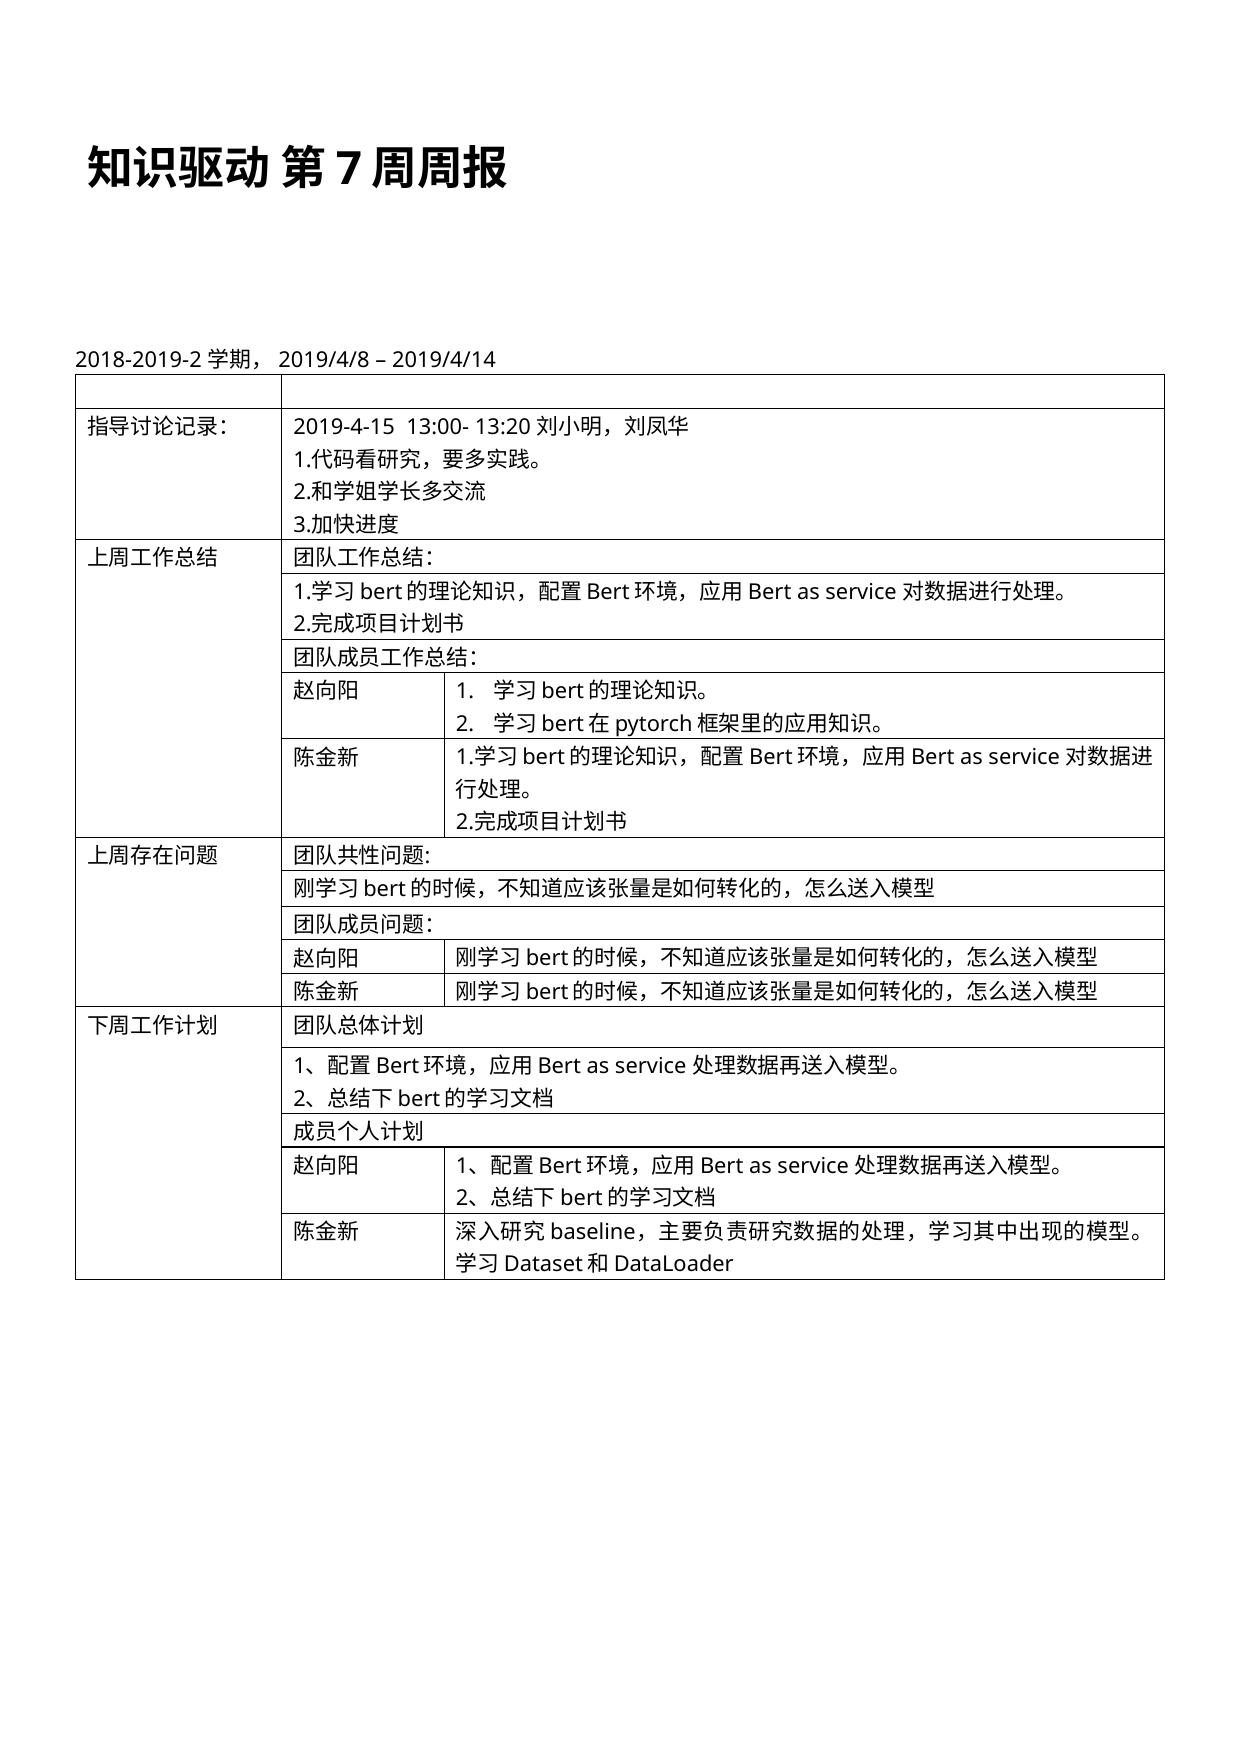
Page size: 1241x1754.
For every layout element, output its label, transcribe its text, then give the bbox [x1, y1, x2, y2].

table_cell 2019-4-15 13:00- 13:20 刘小明，刘凤华 1.代码看研究，要多实践。 2.和学姐学长多交流 3.加快进度 [282, 409, 1164, 539]
table_cell 学习bert的理论知识。 学习bert在pytorch框架里的应用知识。 [445, 673, 1164, 738]
table_cell 1、配置Bert环境，应用Bert as service 处理数据再送入模型。 2、总结下bert的学习文档 [282, 1048, 1164, 1113]
subtitle 知识驱动 第7周周报 [75, 116, 1165, 214]
table_header [282, 375, 1164, 408]
table_cell 成员个人计划 [282, 1114, 1164, 1146]
table_cell 指导讨论记录： [76, 409, 281, 539]
text 2018-2019-2 学期， 2019/4/8 – 2019/4/14 [278, 342, 1165, 374]
table_cell 刚学习bert的时候，不知道应该张量是如何转化的，怎么送入模型 [445, 940, 1164, 973]
table_cell 刚学习bert的时候，不知道应该张量是如何转化的，怎么送入模型 [282, 871, 1164, 906]
table_cell 上周工作总结 [76, 540, 281, 837]
table_cell 上周存在问题 [76, 838, 281, 1006]
table_header [76, 375, 281, 408]
table_cell 赵向阳 [282, 1148, 444, 1212]
table_cell 1.学习bert的理论知识，配置Bert环境，应用Bert as service 对数据进行处理。 2.完成项目计划书 [282, 574, 1164, 638]
table_cell 团队成员工作总结： [282, 640, 1164, 672]
table_cell 深入研究baseline，主要负责研究数据的处理，学习其中出现的模型。学习Dataset和DataLoader [445, 1214, 1164, 1278]
table_cell 赵向阳 [282, 940, 444, 973]
table_cell 刚学习bert的时候，不知道应该张量是如何转化的，怎么送入模型 [445, 974, 1164, 1006]
table_cell 下周工作计划 [76, 1007, 281, 1278]
table_cell 团队工作总结： [282, 540, 1164, 572]
table_cell 1.学习bert的理论知识，配置Bert环境，应用Bert as service 对数据进行处理。 2.完成项目计划书 [445, 739, 1164, 837]
table_cell 赵向阳 [282, 673, 444, 738]
table_cell 团队成员问题： [282, 907, 1164, 939]
table_cell 陈金新 [282, 974, 444, 1006]
table_cell 团队共性问题: [282, 838, 1164, 870]
table_cell 陈金新 [282, 739, 444, 837]
table_cell 团队总体计划 [282, 1007, 1164, 1047]
table_cell 1、配置Bert环境，应用Bert as service 处理数据再送入模型。 2、总结下bert的学习文档 [445, 1148, 1164, 1212]
table_cell 陈金新 [282, 1214, 444, 1278]
